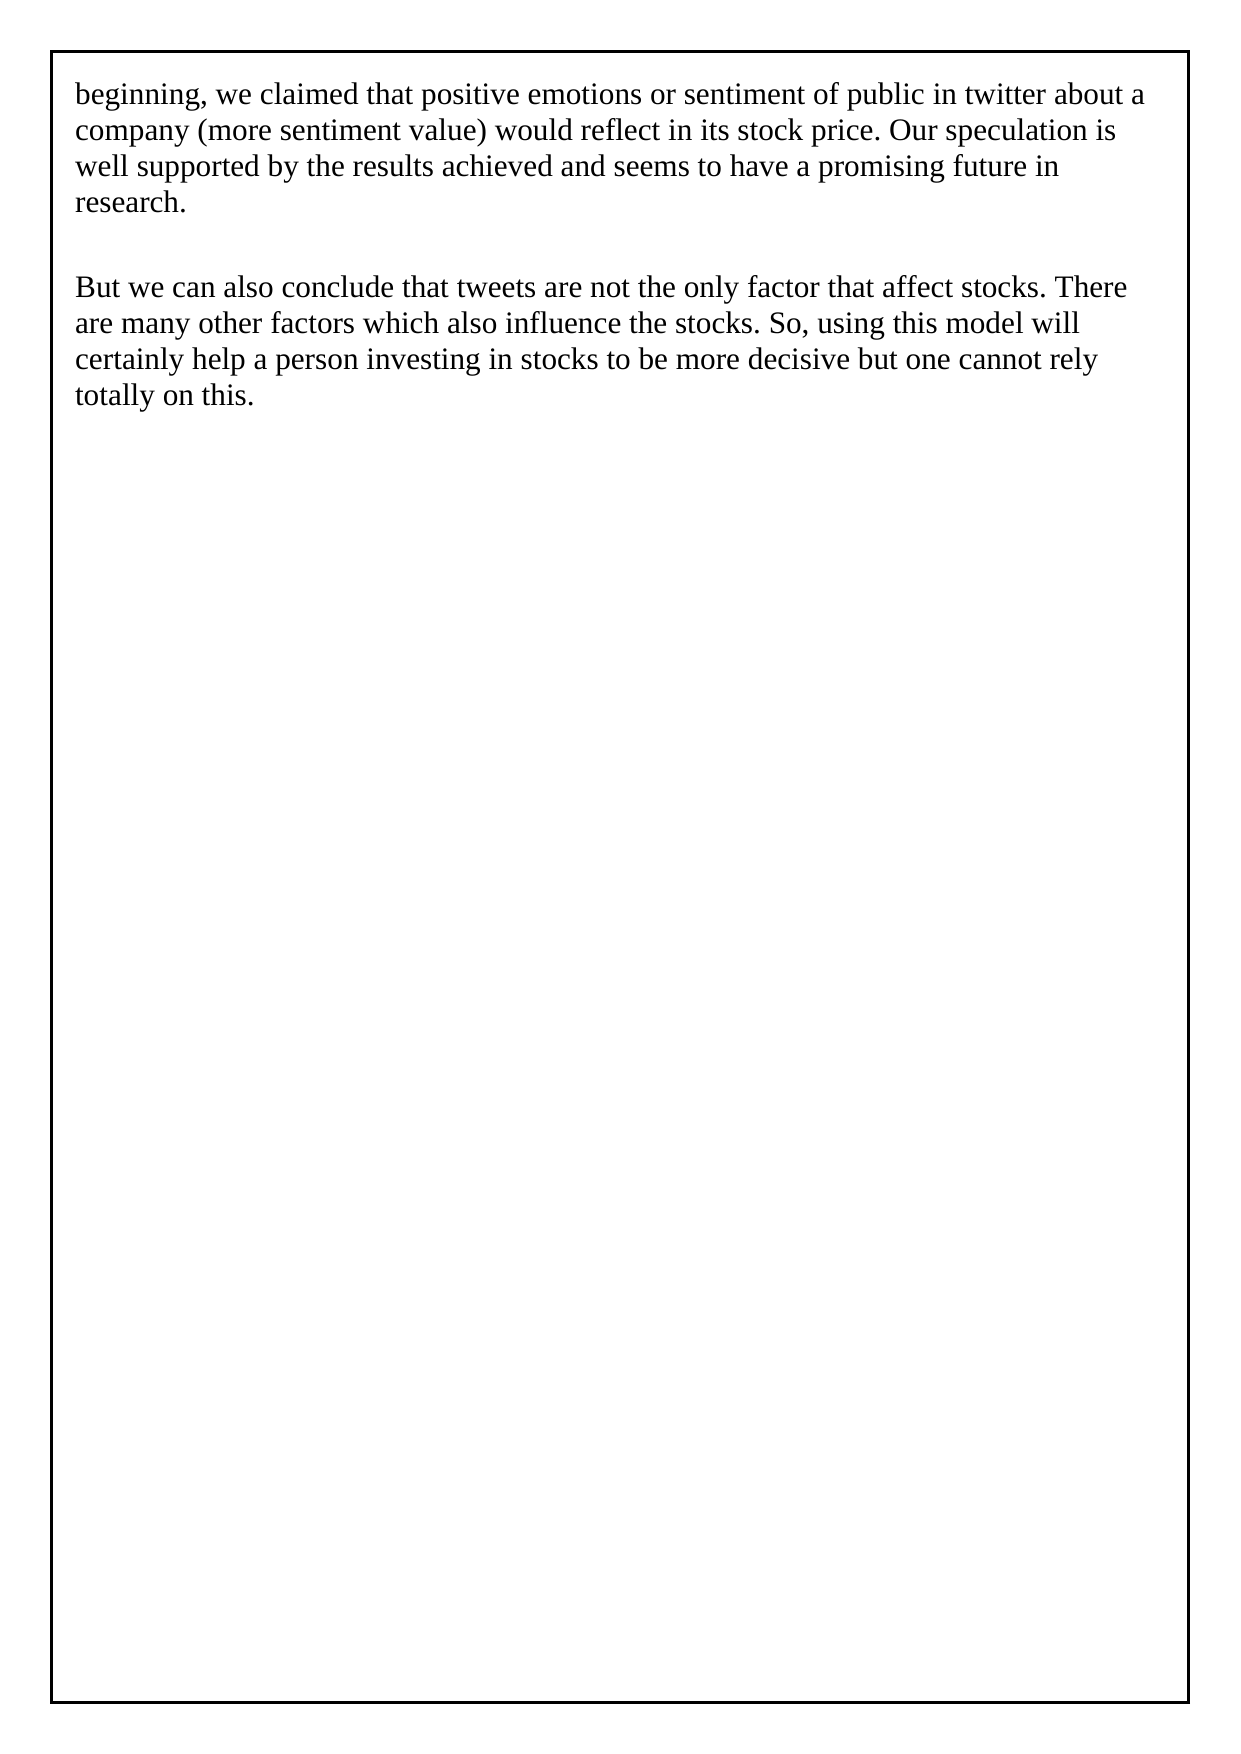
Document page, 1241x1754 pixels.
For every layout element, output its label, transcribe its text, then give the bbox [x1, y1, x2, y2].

text But we can also conclude that tweets are not the only factor that affect stocks. There are many other factors which also influence the stocks. So, using this model will certainly help a person investing in stocks to be more decisive but one cannot rely totally on this. [75, 269, 1165, 412]
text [75, 75, 1165, 219]
